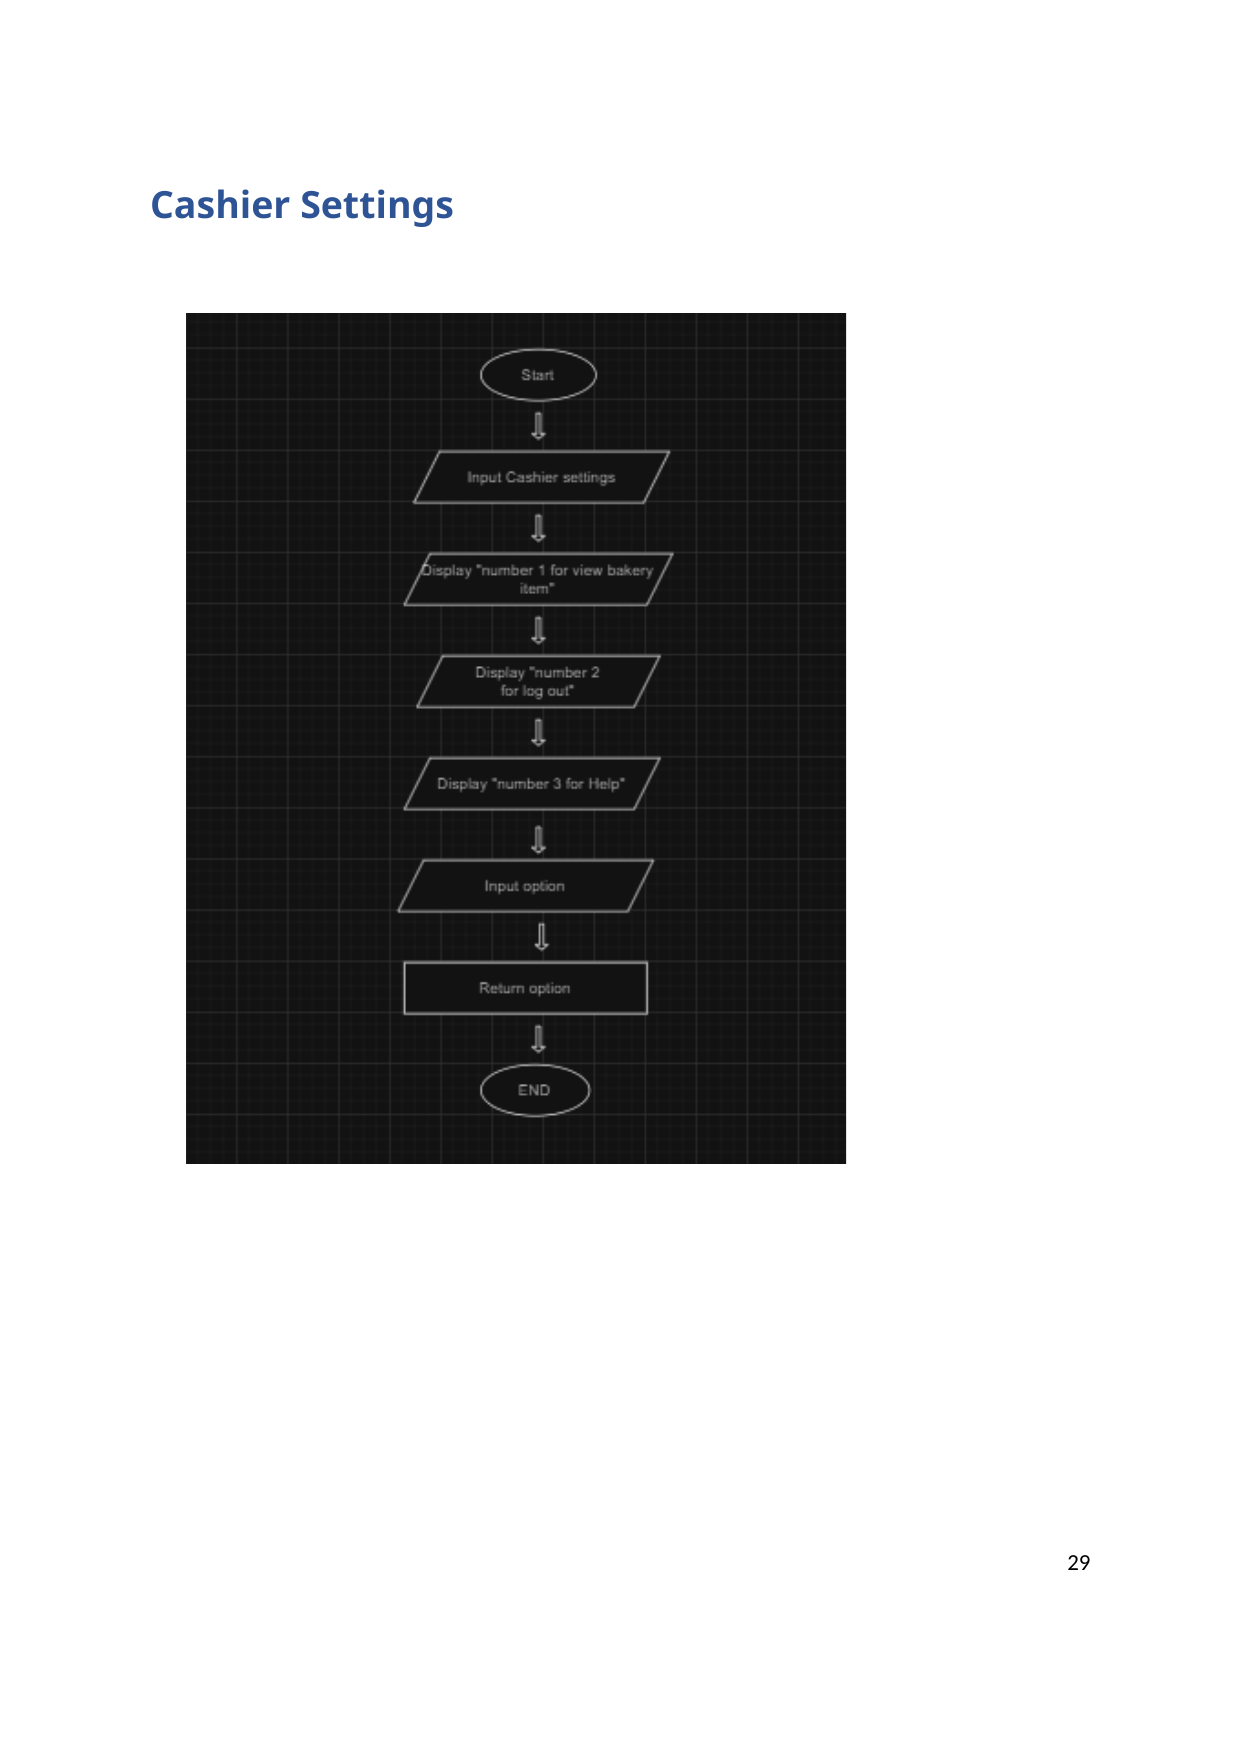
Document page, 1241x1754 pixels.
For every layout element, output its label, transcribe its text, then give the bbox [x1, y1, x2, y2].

subtitle Cashier Settings [150, 178, 1090, 229]
